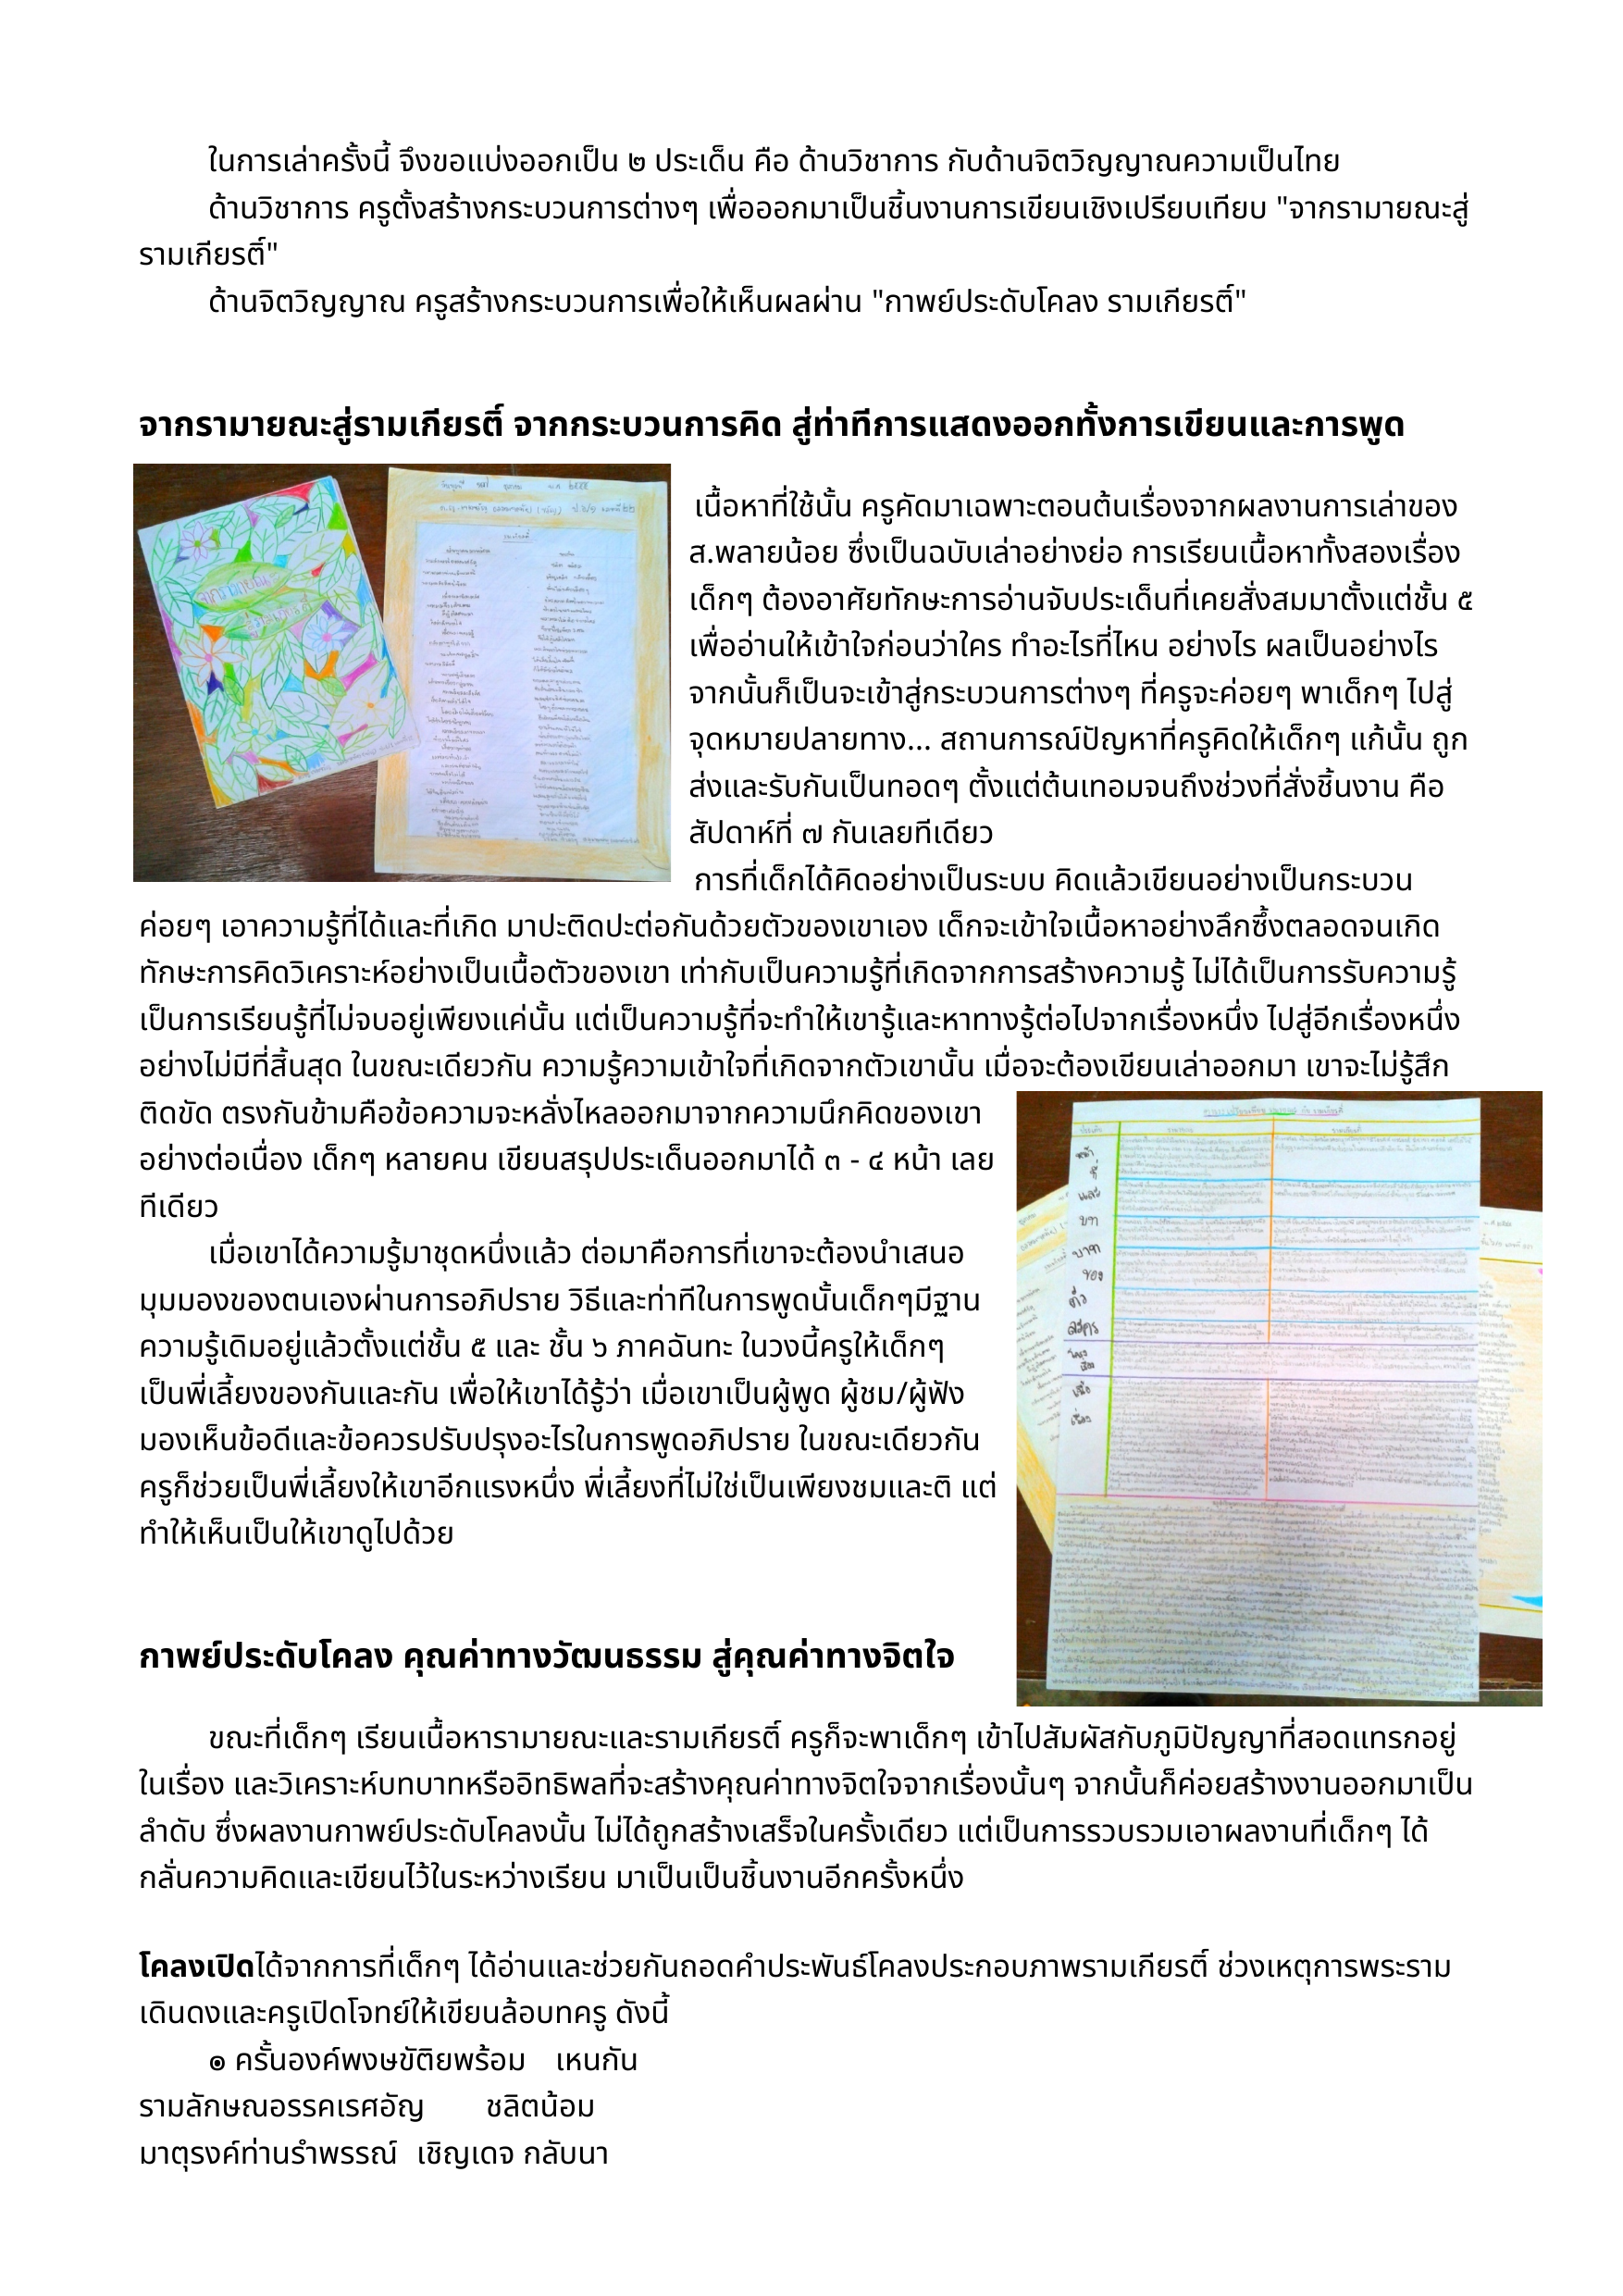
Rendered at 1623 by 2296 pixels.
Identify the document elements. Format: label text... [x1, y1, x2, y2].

picture [133, 464, 672, 882]
text จากรามายณะสู่รามเกียรติ์ จากกระบวนการคิด สู่ท่าทีการแสดงออกทั้งการเขียนและการพูด [139, 400, 1484, 484]
text ขณะที่เด็กๆ เรียนเนื้อหารามายณะและรามเกียรติ์ ครูก็จะพาเด็กๆ เข้าไปสัมผัสกับภูมิปัญญาที่สอดแทรกอยู่ในเรื่อง และวิเคราะห์บทบาทหรืออิทธิพลที่จะสร้างคุณค่าทางจิตใจจากเรื่องนั้นๆ จากนั้นก็ค่อยสร้างงานออกมาเป็นลำดับ ซึ่งผลงานกาพย์ประดับโคลงนั้น ไม่ได้ถูกสร้างเสร็จในครั้งเดียว แต่เป็นการรวบรวมเอาผลงานที่เด็กๆ ได้กลั่นความคิดและเขียนไว้ในระหว่างเรียน มาเป็นเป็นชิ้นงานอีกครั้งหนึ่ง โคลงเปิดได้จากการที่เด็กๆ ได้อ่านและช่วยกันถอดคำประพันธ์โคลงประกอบภาพรามเกียรติ์ ช่วงเหตุการพระรามเดินดงและครูเปิดโจทย์ให้เขียนล้อบทครู ดังนี้ [139, 1716, 1484, 2038]
picture [1016, 1091, 1543, 1706]
text เนื้อหาที่ใช้นั้น ครูคัดมาเฉพาะตอนต้นเรื่องจากผลงานการเล่าของ ส.พลายน้อย ซึ่งเป็นฉบับเล่าอย่างย่อ การเรียนเนื้อหาทั้งสองเรื่อง เด็กๆ ต้องอาศัยทักษะการอ่านจับประเด็นที่เคยสั่งสมมาตั้งแต่ชั้น ๕ เพื่ออ่านให้เข้าใจก่อนว่าใคร ทำอะไรที่ไหน อย่างไร ผลเป็นอย่างไร จากนั้นก็เป็นจะเข้าสู่กระบวนการต่างๆ ที่ครูจะค่อยๆ พาเด็กๆ ไปสู่จุดหมายปลายทาง... สถานการณ์ปัญหาที่ครูคิดให้เด็กๆ แก้นั้น ถูกส่งและรับกันเป็นทอดๆ ตั้งแต่ต้นเทอมจนถึงช่วงที่สั่งชิ้นงาน คือ สัปดาห์ที่ ๗ กันเลยทีเดียว การที่เด็กได้คิดอย่างเป็นระบบ คิดแล้วเขียนอย่างเป็นกระบวน ค่อยๆ เอาความรู้ที่ได้และที่เกิด มาปะติดปะต่อกันด้วยตัวของเขาเอง เด็กจะเข้าใจเนื้อหาอย่างลึกซึ้งตลอดจนเกิดทักษะการคิดวิเคราะห์อย่างเป็นเนื้อตัวของเขา เท่ากับเป็นความรู้ที่เกิดจากการสร้างความรู้ ไม่ได้เป็นการรับความรู้ เป็นการเรียนรู้ที่ไม่จบอยู่เพียงแค่นั้น แต่เป็นความรู้ที่จะทำให้เขารู้และหาทางรู้ต่อไปจากเรื่องหนึ่ง ไปสู่อีกเรื่องหนึ่งอย่างไม่มีที่สิ้นสุด ในขณะเดียวกัน ความรู้ความเข้าใจที่เกิดจากตัวเขานั้น เมื่อจะต้องเขียนเล่าออกมา เขาจะไม่รู้สึกติดขัด ตรงกันข้ามคือข้อความจะหลั่งไหลออกมาจากความนึกคิดของเขาอย่างต่อเนื่อง เด็กๆ หลายคน เขียนสรุปประเด็นออกมาได้ ๓ - ๔ หน้า เลยทีเดียว เมื่อเขาได้ความรู้มาชุดหนึ่งแล้ว ต่อมาคือการที่เขาจะต้องนำเสนอมุมมองของตนเองผ่านการอภิปราย วิธีและท่าทีในการพูดนั้นเด็กๆมีฐานความรู้เดิมอยู่แล้วตั้งแต่ชั้น ๕ และ ชั้น ๖ ภาคฉันทะ ในวงนี้ครูให้เด็กๆ เป็นพี่เลี้ยงของกันและกัน เพื่อให้เขาได้รู้ว่า เมื่อเขาเป็นผู้พูด ผู้ชม/ผู้ฟังมองเห็นข้อดีและข้อควรปรับปรุงอะไรในการพูดอภิปราย ในขณะเดียวกัน ครูก็ช่วยเป็นพี่เลี้ยงให้เขาอีกแรงหนึ่ง พี่เลี้ยงที่ไม่ใช่เป็นเพียงชมและติ แต่ทำให้เห็นเป็นให้เขาดูไปด้วย [139, 484, 1484, 1632]
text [139, 139, 1484, 400]
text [139, 2038, 1484, 2178]
text กาพย์ประดับโคลง คุณค่าทางวัฒนธรรม สู่คุณค่าทางจิตใจ [139, 1632, 1484, 1716]
